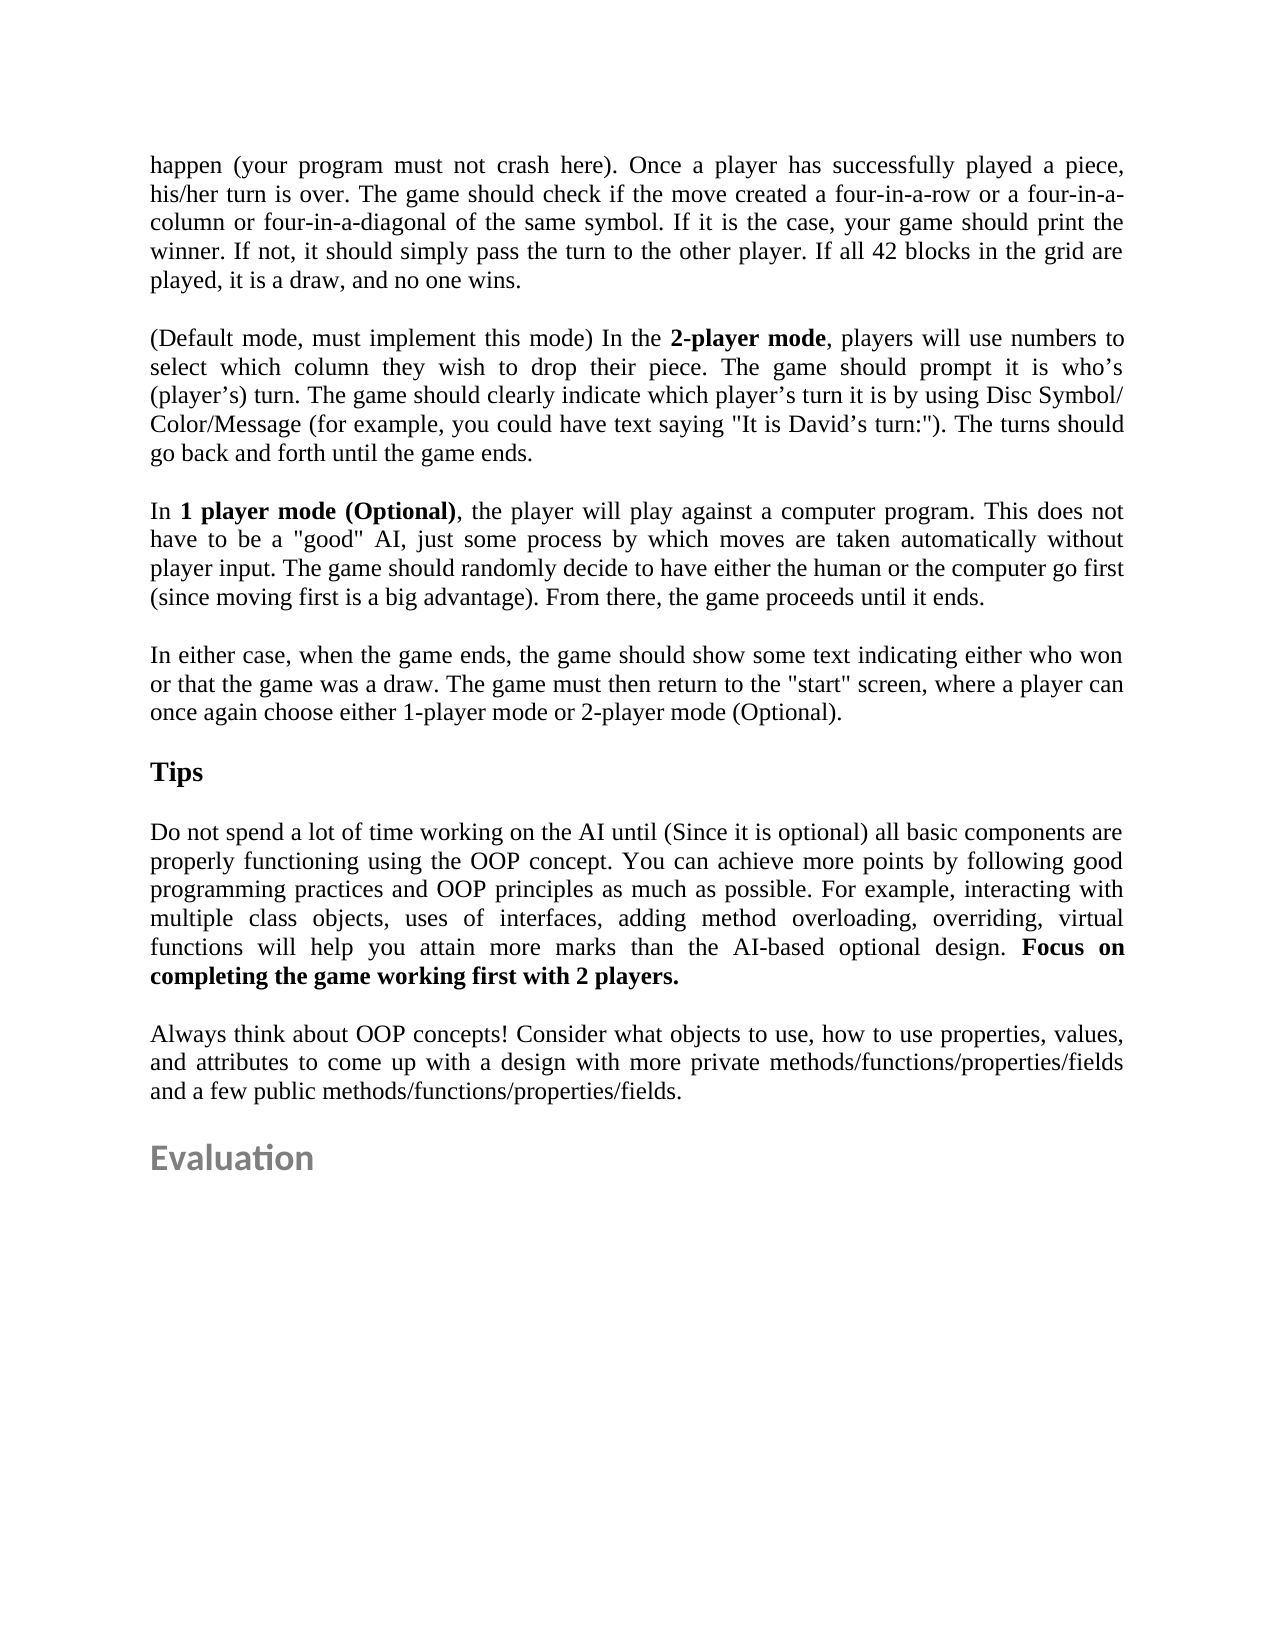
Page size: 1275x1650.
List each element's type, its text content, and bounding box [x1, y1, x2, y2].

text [150, 150, 1125, 294]
text In 1 player mode (Optional), the player will play against a computer program. This does not have to be a "good" AI, just some process by which moves are taken automatically without player input. The game should randomly decide to have either the human or the computer go first (since moving first is a big advantage). From there, the game proceeds until it ends. [150, 496, 1125, 611]
text Tips [150, 755, 1125, 788]
text Do not spend a lot of time working on the AI until (Since it is optional) all basic components are properly functioning using the OOP concept. You can achieve more points by following good programming practices and OOP principles as much as possible. For example, interacting with multiple class objects, uses of interfaces, adding method overloading, overriding, virtual functions will help you attain more marks than the AI-based optional design. Focus on completing the game working first with 2 players. [150, 817, 1125, 989]
text Evaluation [150, 1134, 1125, 1180]
text In either case, when the game ends, the game should show some text indicating either who won or that the game was a draw. The game must then return to the "start" screen, where a player can once again choose either 1-player mode or 2-player mode (Optional). [150, 640, 1125, 726]
text (Default mode, must implement this mode) In the 2-player mode, players will use numbers to select which column they wish to drop their piece. The game should prompt it is who’s (player’s) turn. The game should clearly indicate which player’s turn it is by using Disc Symbol/ Color/Message (for example, you could have text saying "It is David’s turn:"). The turns should go back and forth until the game ends. [150, 323, 1125, 467]
text Always think about OOP concepts! Consider what objects to use, how to use properties, values, and attributes to come up with a design with more private methods/functions/properties/fields and a few public methods/functions/properties/fields. [150, 1019, 1125, 1105]
